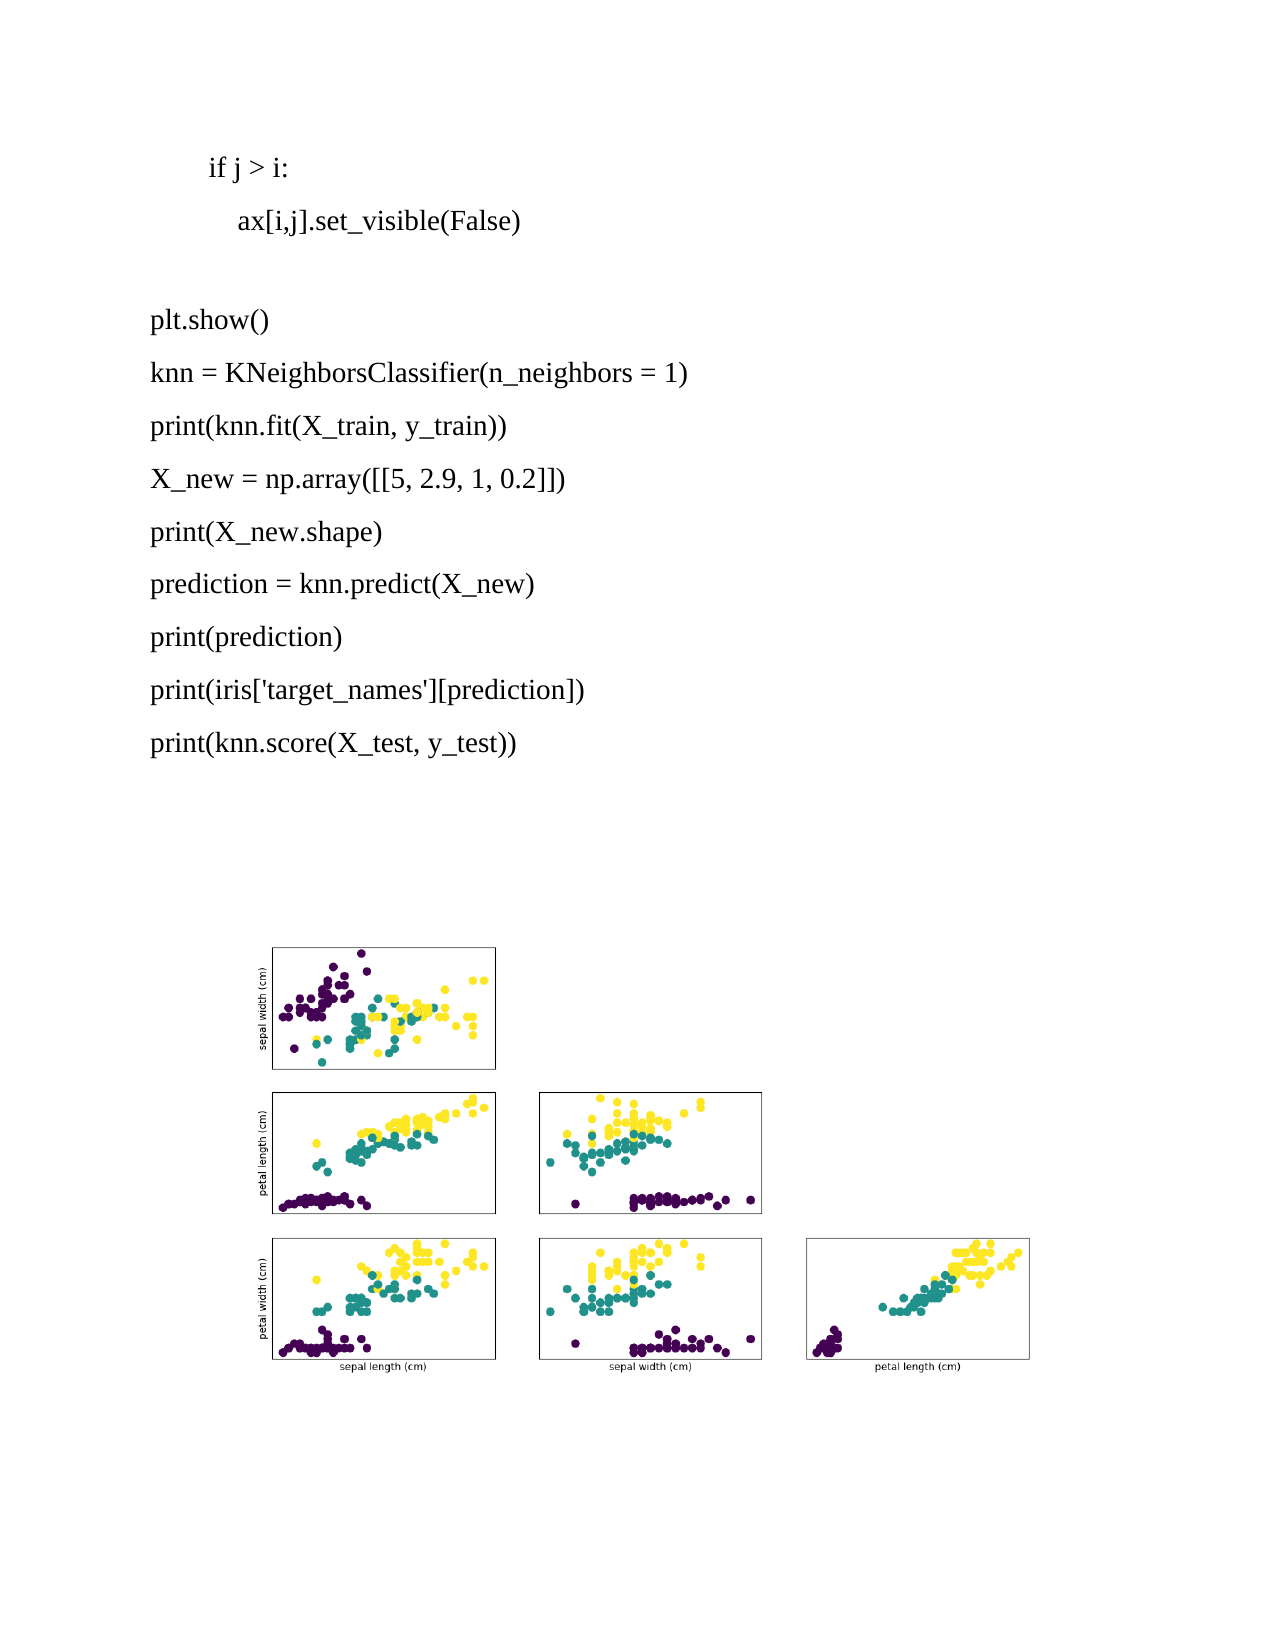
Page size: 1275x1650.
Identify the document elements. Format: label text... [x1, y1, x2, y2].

text print(knn.fit(X_train, y_train)) [150, 408, 1125, 442]
picture [150, 883, 1125, 1417]
text print(X_new.shape) [150, 514, 1125, 547]
text print(prediction) [150, 619, 1125, 653]
text if j > i: [150, 150, 1125, 183]
text knn = KNeighborsClassifier(n_neighbors = 1) [150, 355, 1125, 389]
text print(iris['target_names'][prediction]) [150, 672, 1125, 706]
text X_new = np.array([[5, 2.9, 1, 0.2]]) [150, 461, 1125, 494]
text prediction = knn.predict(X_new) [150, 567, 1125, 600]
text print(knn.score(X_test, y_test)) [150, 725, 1125, 758]
text ax[i,j].set_visible(False) [150, 203, 1125, 236]
text plt.show() [150, 302, 1125, 336]
